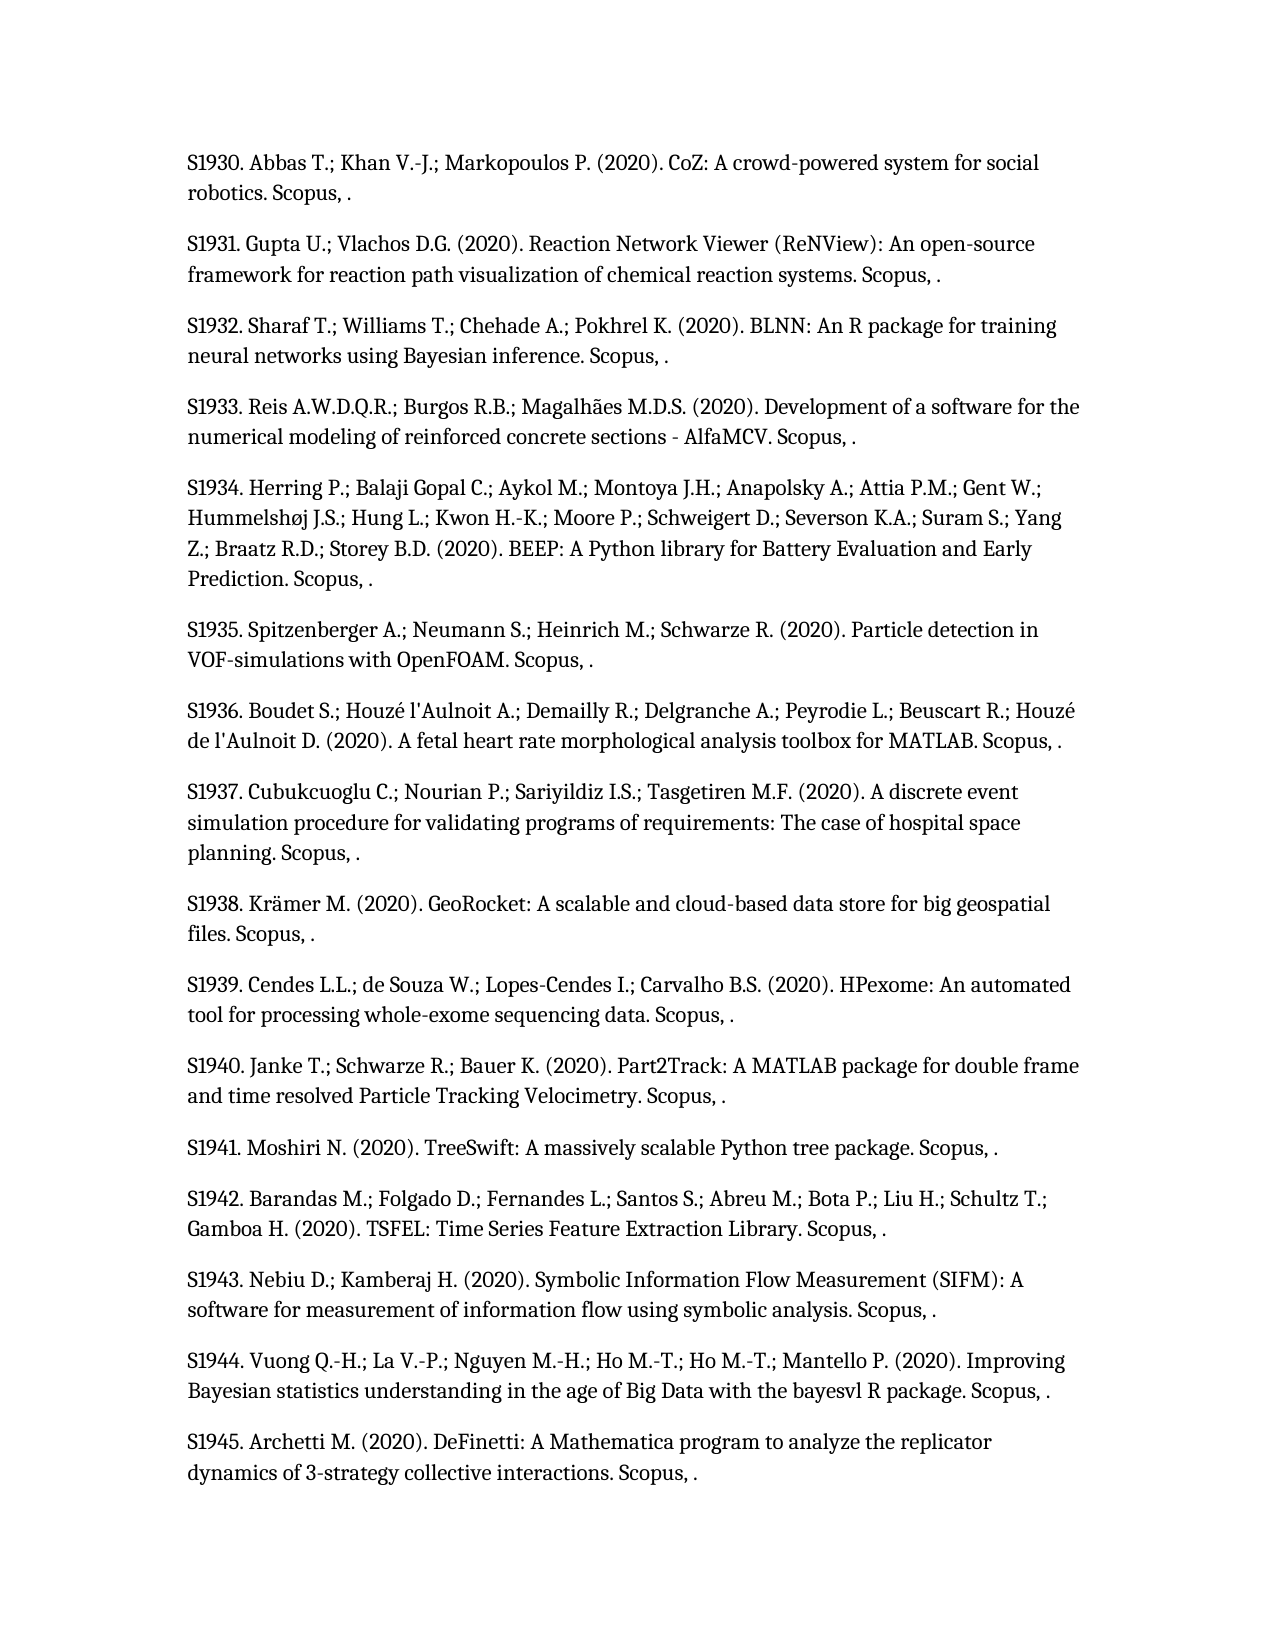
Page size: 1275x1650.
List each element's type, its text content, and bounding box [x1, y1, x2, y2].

text S1937. Cubukcuoglu C.; Nourian P.; Sariyildiz I.S.; Tasgetiren M.F. (2020). A discrete event simulation procedure for validating programs of requirements: The case of hospital space planning. Scopus, . [187, 779, 1087, 866]
text S1934. Herring P.; Balaji Gopal C.; Aykol M.; Montoya J.H.; Anapolsky A.; Attia P.M.; Gent W.; Hummelshøj J.S.; Hung L.; Kwon H.-K.; Moore P.; Schweigert D.; Severson K.A.; Suram S.; Yang Z.; Braatz R.D.; Storey B.D. (2020). BEEP: A Python library for Battery Evaluation and Early Prediction. Scopus, . [187, 475, 1087, 592]
text S1944. Vuong Q.-H.; La V.-P.; Nguyen M.-H.; Ho M.-T.; Ho M.-T.; Mantello P. (2020). Improving Bayesian statistics understanding in the age of Big Data with the bayesvl R package. Scopus, . [187, 1348, 1087, 1404]
text S1941. Moshiri N. (2020). TreeSwift: A massively scalable Python tree package. Scopus, . [187, 1134, 1087, 1161]
text S1943. Nebiu D.; Kamberaj H. (2020). Symbolic Information Flow Measurement (SIFM): A software for measurement of information flow using symbolic analysis. Scopus, . [187, 1267, 1087, 1323]
text S1930. Abbas T.; Khan V.-J.; Markopoulos P. (2020). CoZ: A crowd-powered system for social robotics. Scopus, . [187, 150, 1087, 207]
text S1940. Janke T.; Schwarze R.; Bauer K. (2020). Part2Track: A MATLAB package for double frame and time resolved Particle Tracking Velocimetry. Scopus, . [187, 1053, 1087, 1110]
text S1938. Krämer M. (2020). GeoRocket: A scalable and cloud-based data store for big geospatial files. Scopus, . [187, 891, 1087, 947]
text S1942. Barandas M.; Folgado D.; Fernandes L.; Santos S.; Abreu M.; Bota P.; Liu H.; Schultz T.; Gamboa H. (2020). TSFEL: Time Series Feature Extraction Library. Scopus, . [187, 1185, 1087, 1242]
text S1932. Sharaf T.; Williams T.; Chehade A.; Pokhrel K. (2020). BLNN: An R package for training neural networks using Bayesian inference. Scopus, . [187, 312, 1087, 369]
text S1936. Boudet S.; Houzé l'Aulnoit A.; Demailly R.; Delgranche A.; Peyrodie L.; Beuscart R.; Houzé de l'Aulnoit D. (2020). A fetal heart rate morphological analysis toolbox for MATLAB. Scopus, . [187, 698, 1087, 754]
text S1939. Cendes L.L.; de Souza W.; Lopes-Cendes I.; Carvalho B.S. (2020). HPexome: An automated tool for processing whole-exome sequencing data. Scopus, . [187, 972, 1087, 1028]
text S1935. Spitzenberger A.; Neumann S.; Heinrich M.; Schwarze R. (2020). Particle detection in VOF-simulations with OpenFOAM. Scopus, . [187, 617, 1087, 673]
text S1931. Gupta U.; Vlachos D.G. (2020). Reaction Network Viewer (ReNView): An open-source framework for reaction path visualization of chemical reaction systems. Scopus, . [187, 231, 1087, 288]
text S1933. Reis A.W.D.Q.R.; Burgos R.B.; Magalhães M.D.S. (2020). Development of a software for the numerical modeling of reinforced concrete sections - AlfaMCV. Scopus, . [187, 394, 1087, 450]
text S1945. Archetti M. (2020). DeFinetti: A Mathematica program to analyze the replicator dynamics of 3-strategy collective interactions. Scopus, . [187, 1429, 1087, 1486]
